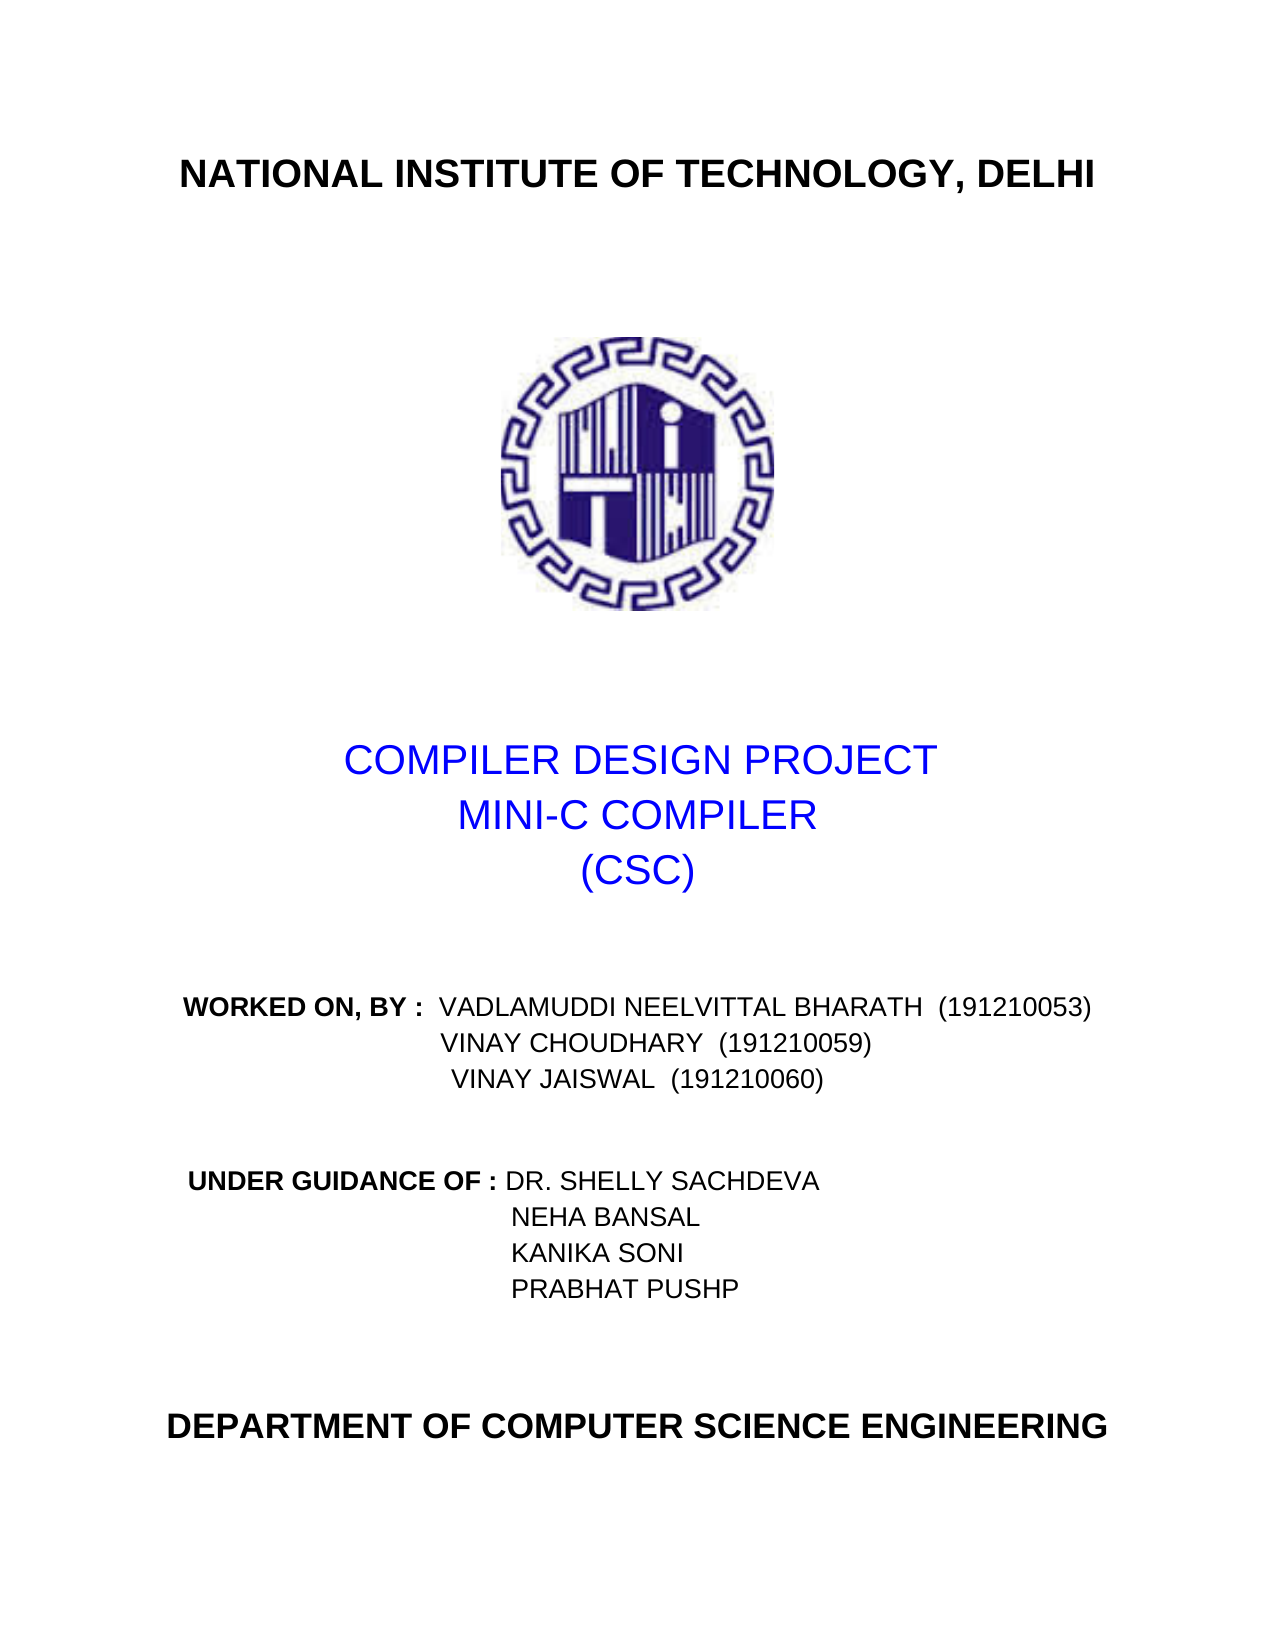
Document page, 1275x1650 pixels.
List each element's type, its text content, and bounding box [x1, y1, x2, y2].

text NATIONAL INSTITUTE OF TECHNOLOGY, DELHI [150, 150, 1125, 196]
text WORKED ON, BY : VADLAMUDDI NEELVITTAL BHARATH (191210053) [150, 991, 1125, 1023]
text DEPARTMENT OF COMPUTER SCIENCE ENGINEERING [150, 1406, 1125, 1446]
text KANIKA SONI [150, 1237, 1125, 1268]
picture [500, 337, 775, 611]
text NEHA BANSAL [150, 1201, 1125, 1233]
text PRABHAT PUSHP [150, 1273, 1125, 1304]
text COMPILER DESIGN PROJECT [150, 736, 1125, 783]
text MINI-C COMPILER [150, 791, 1125, 838]
text VINAY CHOUDHARY (191210059) [150, 1027, 1125, 1059]
text UNDER GUIDANCE OF : DR. SHELLY SACHDEVA [150, 1165, 1125, 1197]
text VINAY JAISWAL (191210060) [150, 1063, 1125, 1094]
text (CSC) [150, 846, 1125, 894]
